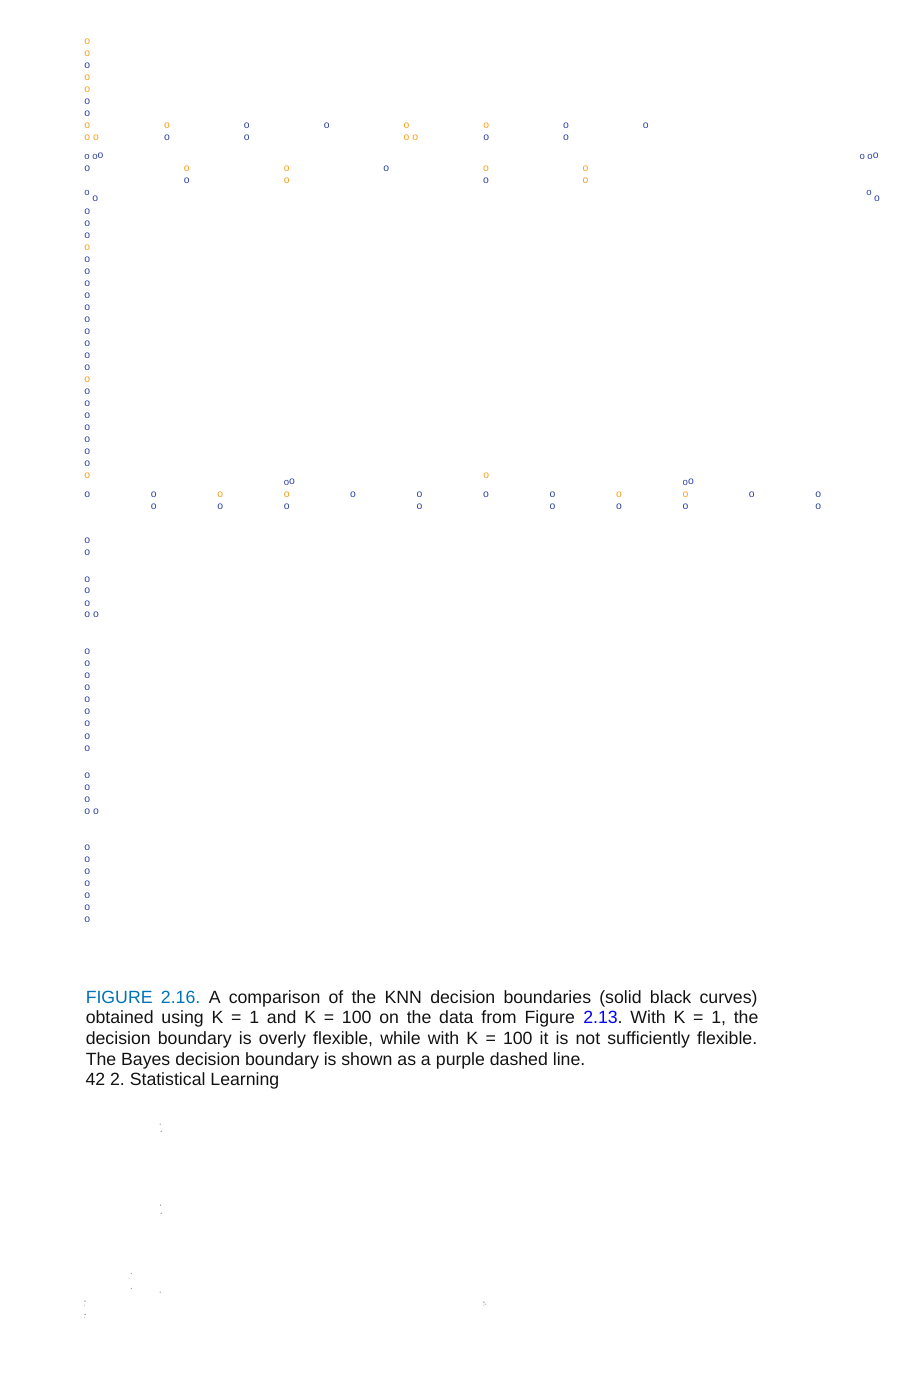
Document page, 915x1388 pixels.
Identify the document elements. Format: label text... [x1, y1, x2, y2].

text o [84, 704, 882, 717]
text o oo [483, 143, 878, 162]
text 42 2. Statistical Learning [85, 1069, 882, 1089]
text o [483, 468, 682, 481]
text o [84, 468, 283, 481]
text o [84, 444, 882, 457]
text oo [682, 468, 882, 488]
text o o [84, 186, 483, 205]
text o o [483, 186, 880, 205]
text o oo [84, 143, 483, 162]
text oo [283, 468, 483, 488]
text FIGURE 2.16. A comparison of the KNN decision boundaries (solid black curves) obtained using K = 1 and K = 100 on the data from Figure 2.13. With K = 1, the decision boundary is overly flexible, while with K = 100 it is not sufficiently flexible. The Bayes decision boundary is shown as a purple dashed line. [86, 987, 758, 1069]
